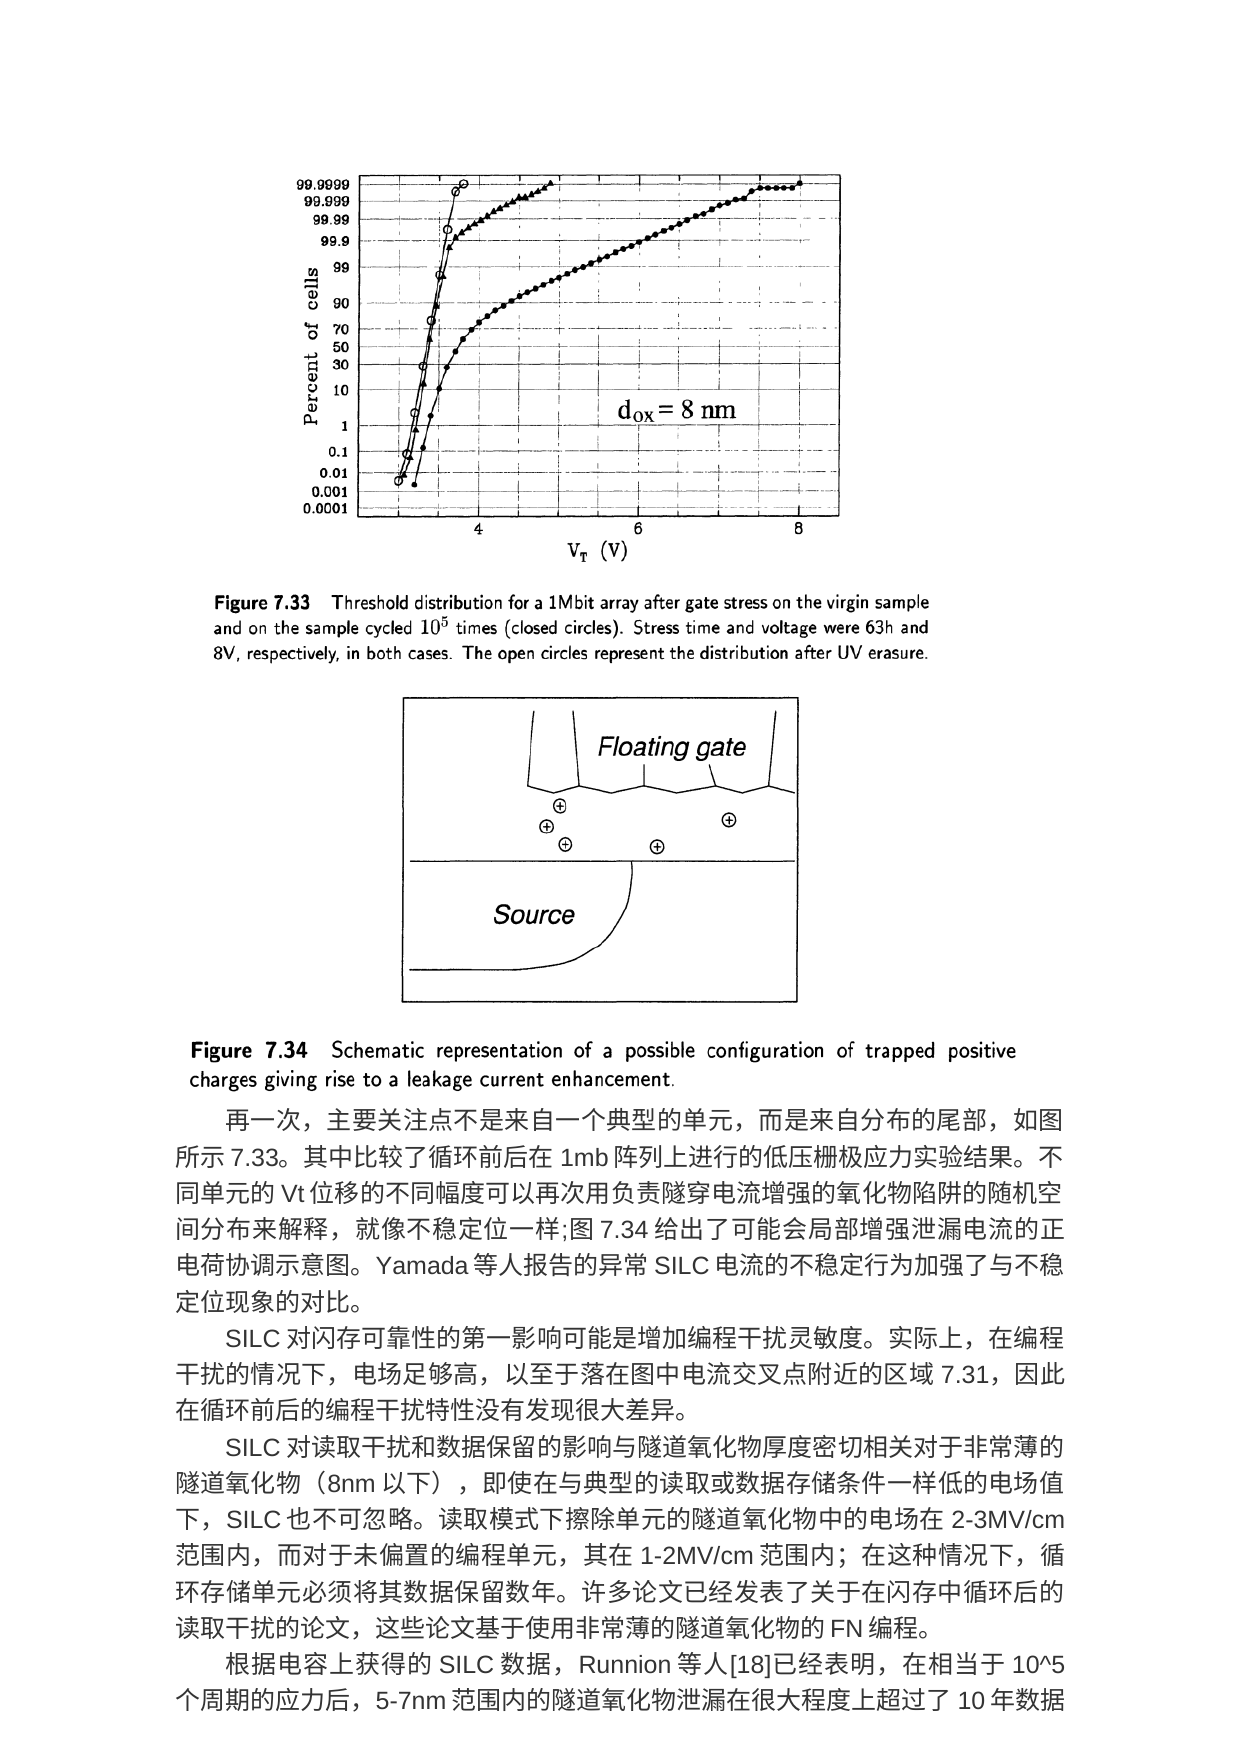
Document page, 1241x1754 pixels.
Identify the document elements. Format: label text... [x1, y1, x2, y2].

picture [175, 164, 1028, 1101]
text SILC对读取干扰和数据保留的影响与隧道氧化物厚度密切相关对于非常薄的隧道氧化物（8nm以下），即使在与典型的读取或数据存储条件一样低的电场值下，SILC也不可忽略。读取模式下擦除单元的隧道氧化物中的电场在2-3MV/cm范围内，而对于未偏置的编程单元，其在1-2MV/cm范围内；在这种情况下，循环存储单元必须将其数据保留数年。许多论文已经发表了关于在闪存中循环后的读取干扰的论文，这些论文基于使用非常薄的隧道氧化物的FN编程。 [175, 1427, 1065, 1644]
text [175, 1644, 1065, 1717]
text 再一次，主要关注点不是来自一个典型的单元，而是来自分布的尾部，如图所示7.33。其中比较了循环前后在1mb阵列上进行的低压栅极应力实验结果。不同单元的Vt位移的不同幅度可以再次用负责隧穿电流增强的氧化物陷阱的随机空间分布来解释，就像不稳定位一样;图7.34给出了可能会局部增强泄漏电流的正电荷协调示意图。Yamada等人报告的异常SILC电流的不稳定行为加强了与不稳定位现象的对比。 [175, 1101, 1065, 1318]
text SILC对闪存可靠性的第一影响可能是增加编程干扰灵敏度。实际上，在编程干扰的情况下，电场足够高，以至于落在图中电流交叉点附近的区域7.31，因此在循环前后的编程干扰特性没有发现很大差异。 [175, 1318, 1065, 1427]
